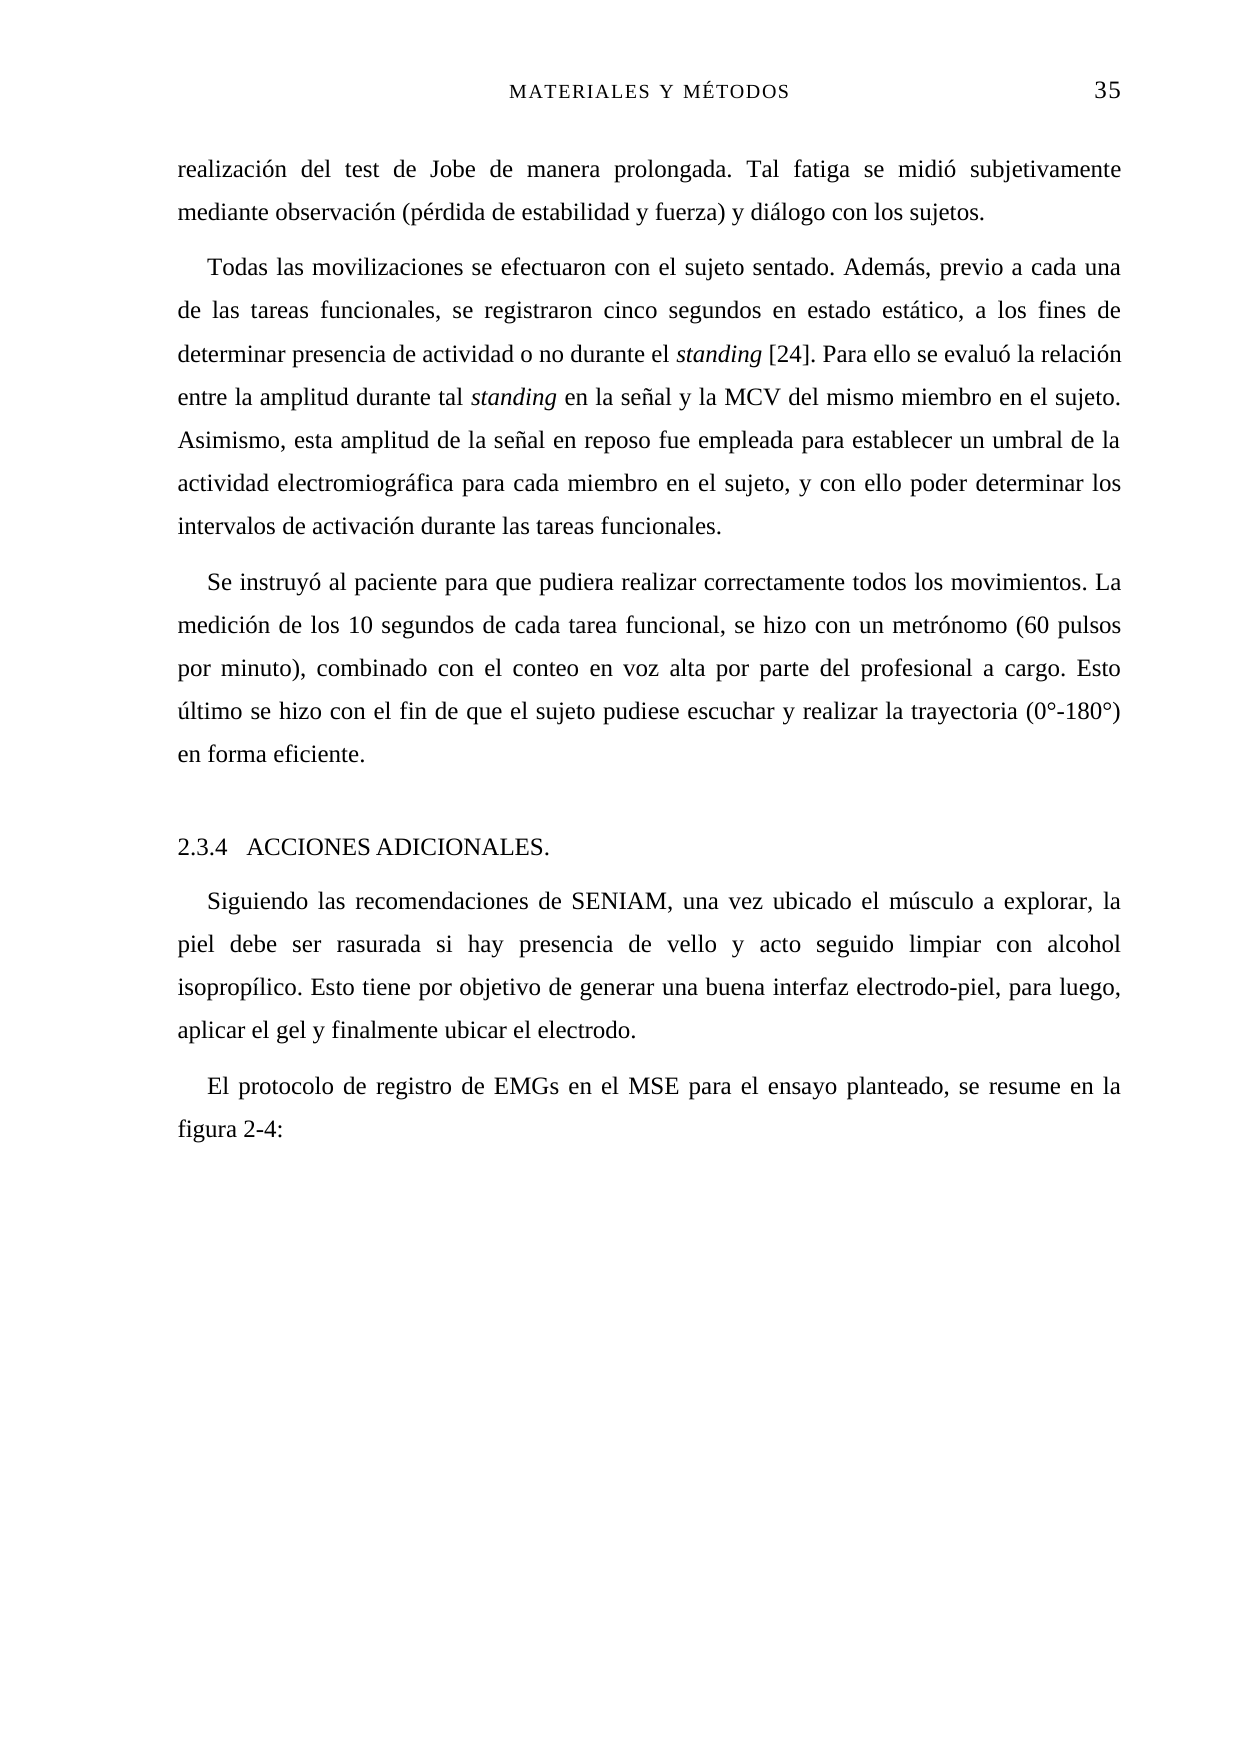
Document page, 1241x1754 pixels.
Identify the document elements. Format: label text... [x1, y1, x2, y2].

subtitle ACCIONES ADICIONALES. [177, 832, 1122, 861]
text Todas las movilizaciones se efectuaron con el sujeto sentado. Además, previo a cada una de las tareas funcionales, se registraron cinco segundos en estado estático, a los fines de determinar presencia de actividad o no durante el standing [24]. Para ello se evaluó la relación entre la amplitud durante tal standing en la señal y la MCV del mismo miembro en el sujeto. Asimismo, esta amplitud de la señal en reposo fue empleada para establecer un umbral de la actividad electromiográfica para cada miembro en el sujeto, y con ello poder determinar los intervalos de activación durante las tareas funcionales. [177, 252, 1122, 540]
text El protocolo de registro de EMGs en el MSE para el ensayo planteado, se resume en la figura 2-4: [177, 1071, 1122, 1143]
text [177, 154, 1122, 226]
text Siguiendo las recomendaciones de SENIAM, una vez ubicado el músculo a explorar, la piel debe ser rasurada si hay presencia de vello y acto seguido limpiar con alcohol isopropílico. Esto tiene por objetivo de generar una buena interfaz electrodo-piel, para luego, aplicar el gel y finalmente ubicar el electrodo. [177, 886, 1122, 1044]
text Se instruyó al paciente para que pudiera realizar correctamente todos los movimientos. La medición de los 10 segundos de cada tarea funcional, se hizo con un metrónomo (60 pulsos por minuto), combinado con el conteo en voz alta por parte del profesional a cargo. Esto último se hizo con el fin de que el sujeto pudiese escuchar y realizar la trayectoria (0°-180°) en forma eficiente. [177, 567, 1122, 768]
